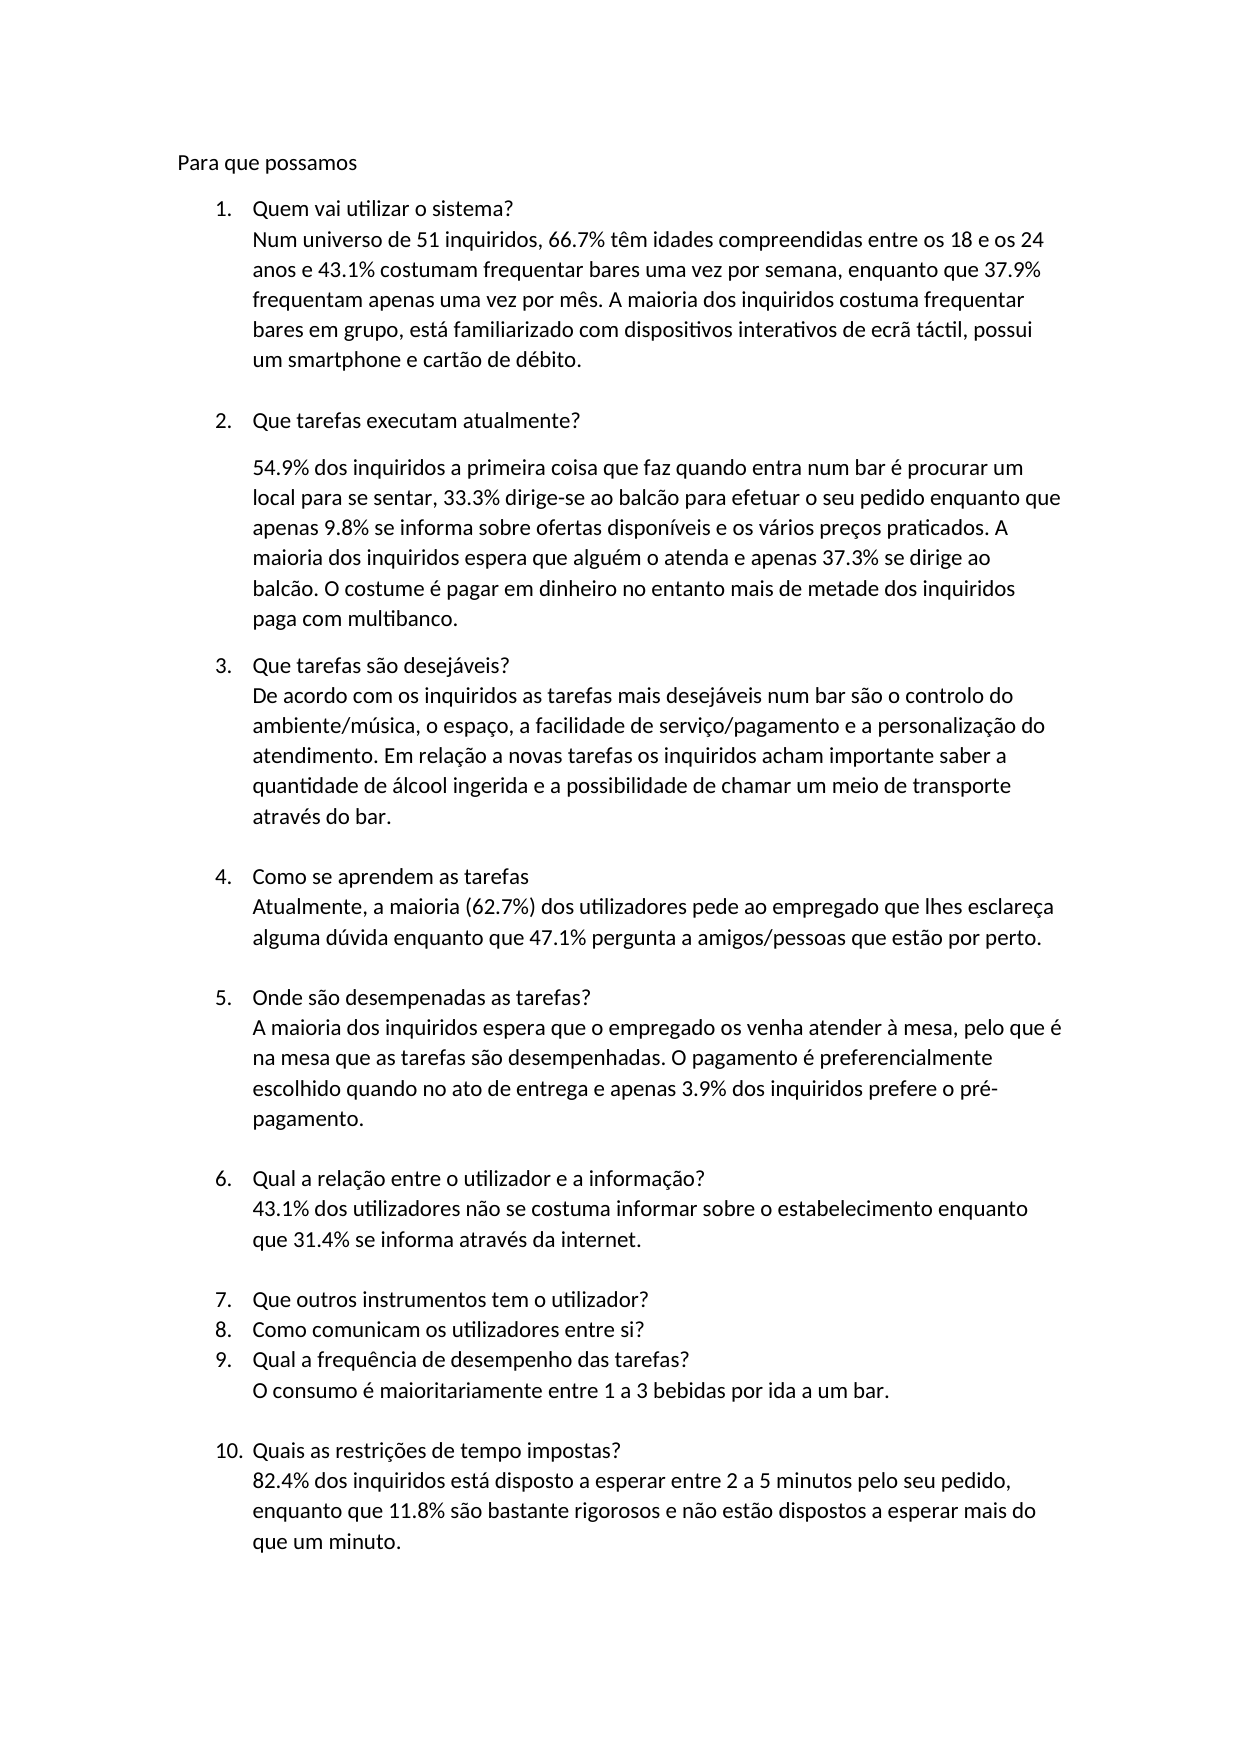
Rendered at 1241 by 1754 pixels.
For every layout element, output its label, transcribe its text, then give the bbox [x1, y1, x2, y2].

list 43.1% dos utilizadores não se costuma informar sobre o estabelecimento enquanto que 31.4% se informa através da internet. [252, 1194, 1063, 1253]
list Num universo de 51 inquiridos, 66.7% têm idades compreendidas entre os 18 e os 24 anos e 43.1% costumam frequentar bares uma vez por semana, enquanto que 37.9% frequentam apenas uma vez por mês. A maioria dos inquiridos costuma frequentar bares em grupo, está familiarizado com dispositivos interativos de ecrã táctil, possui um smartphone e cartão de débito. [252, 225, 1063, 373]
list Como comunicam os utilizadores entre si? [215, 1315, 1063, 1343]
list A maioria dos inquiridos espera que o empregado os venha atender à mesa, pelo que é na mesa que as tarefas são desempenhadas. O pagamento é preferencialmente escolhido quando no ato de entrega e apenas 3.9% dos inquiridos prefere o pré-pagamento. [252, 1013, 1063, 1132]
list Que tarefas são desejáveis? [215, 651, 1063, 679]
list Como se aprendem as tarefas [215, 862, 1063, 890]
list Qual a frequência de desempenho das tarefas? [215, 1346, 1063, 1373]
list Quem vai utilizar o sistema? [215, 194, 1063, 222]
text 54.9% dos inquiridos a primeira coisa que faz quando entra num bar é procurar um local para se sentar, 33.3% dirige-se ao balcão para efetuar o seu pedido enquanto que apenas 9.8% se informa sobre ofertas disponíveis e os vários preços praticados. A maioria dos inquiridos espera que alguém o atenda e apenas 37.3% se dirige ao balcão. O costume é pagar em dinheiro no entanto mais de metade dos inquiridos paga com multibanco. [252, 453, 1063, 632]
list Quais as restrições de tempo impostas? [215, 1436, 1063, 1464]
list Qual a relação entre o utilizador e a informação? [215, 1164, 1063, 1192]
list Onde são desempenadas as tarefas? [215, 983, 1063, 1011]
list Atualmente, a maioria (62.7%) dos utilizadores pede ao empregado que lhes esclareça alguma dúvida enquanto que 47.1% pergunta a amigos/pessoas que estão por perto. [252, 892, 1063, 951]
list Que tarefas executam atualmente? [215, 406, 1063, 434]
list Que outros instrumentos tem o utilizador? [215, 1285, 1063, 1313]
list De acordo com os inquiridos as tarefas mais desejáveis num bar são o controlo do ambiente/música, o espaço, a facilidade de serviço/pagamento e a personalização do atendimento. Em relação a novas tarefas os inquiridos acham importante saber a quantidade de álcool ingerida e a possibilidade de chamar um meio de transporte através do bar. [252, 681, 1063, 830]
text Para que possamos [177, 148, 1063, 176]
list O consumo é maioritariamente entre 1 a 3 bebidas por ida a um bar. [252, 1376, 1063, 1404]
